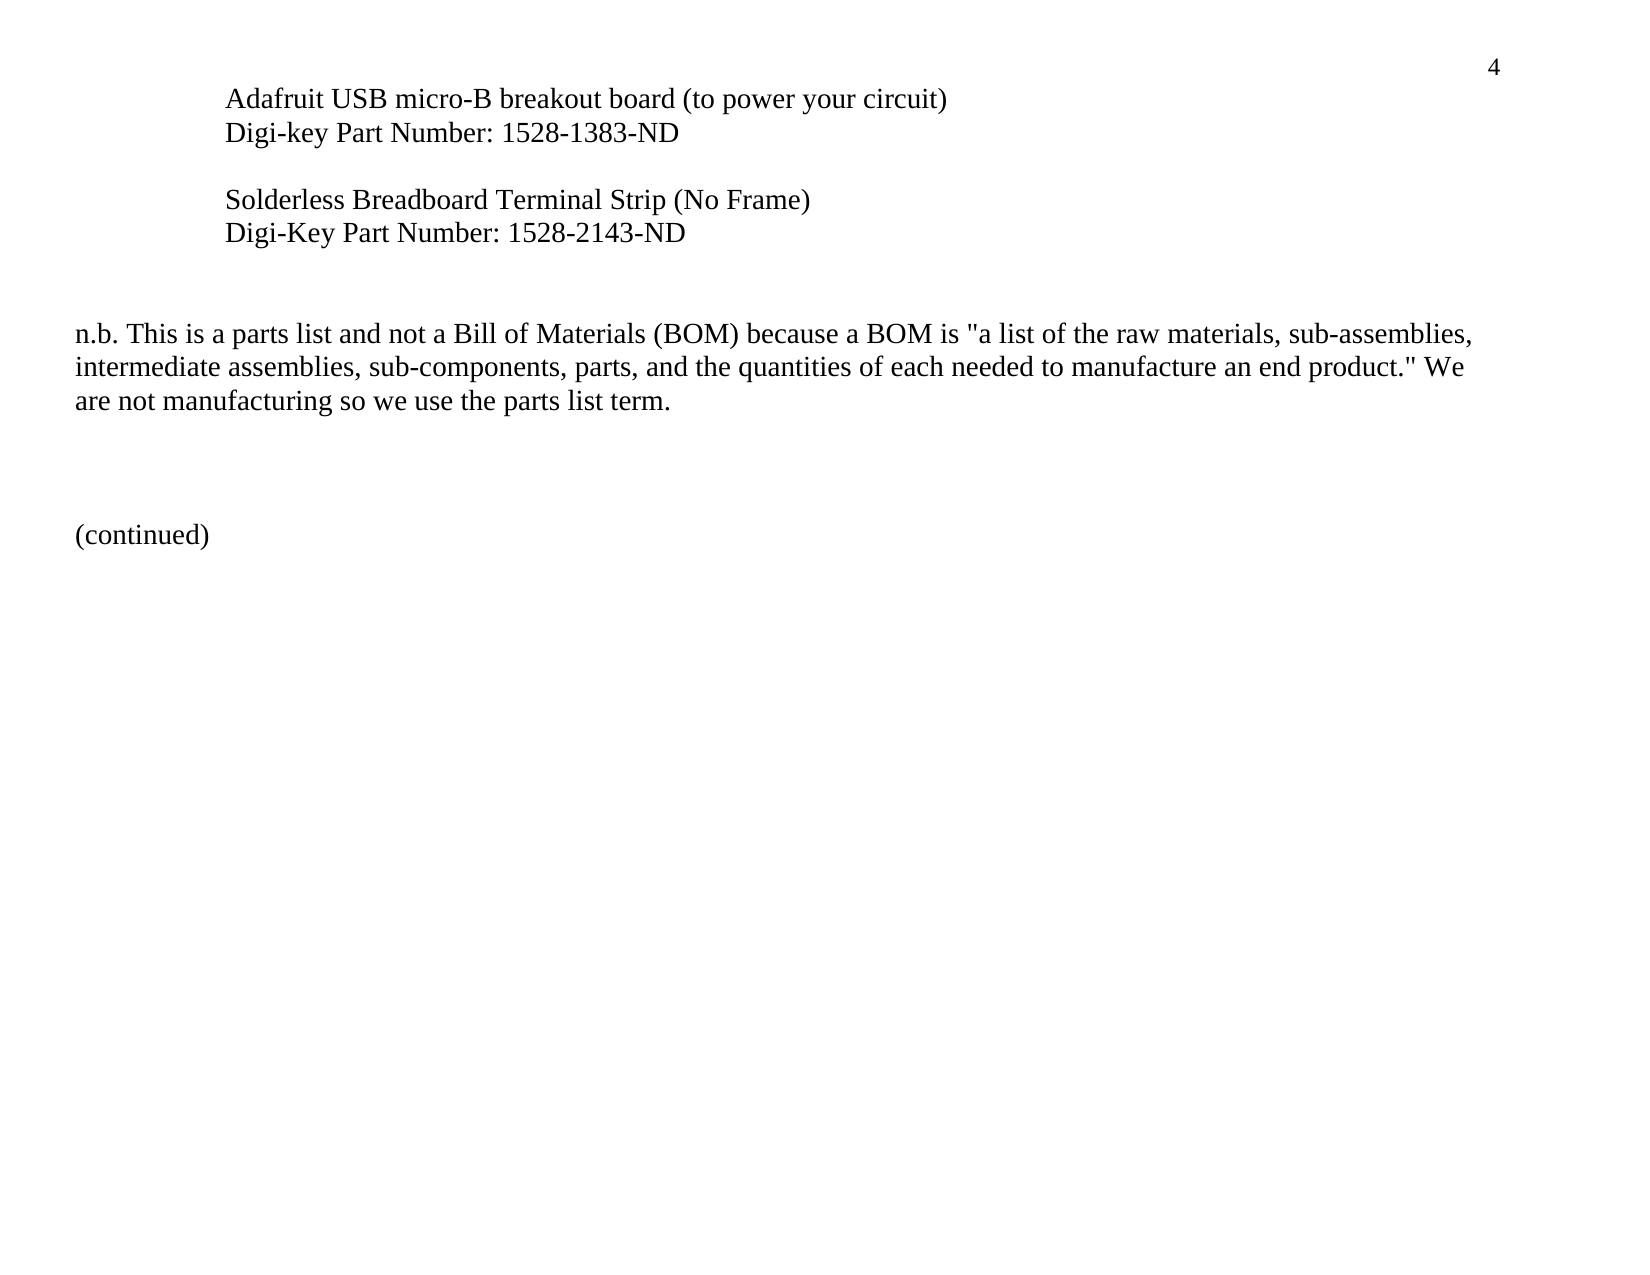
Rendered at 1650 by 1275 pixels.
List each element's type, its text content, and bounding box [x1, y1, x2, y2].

text (continued) [75, 517, 1500, 551]
text Digi-Key Part Number: 1528-2143-ND [75, 215, 1500, 249]
text n.b. This is a parts list and not a Bill of Materials (BOM) because a BOM is "a list of the raw materials, sub-assemblies, intermediate assemblies, sub-components, parts, and the quantities of each needed to manufacture an end product." We are not manufacturing so we use the parts list term. [75, 316, 1500, 417]
text Adafruit USB micro-B breakout board (to power your circuit) [75, 81, 1500, 115]
text Solderless Breadboard Terminal Strip (No Frame) [75, 182, 1500, 215]
text Digi-key Part Number: 1528-1383-ND [75, 115, 1500, 148]
